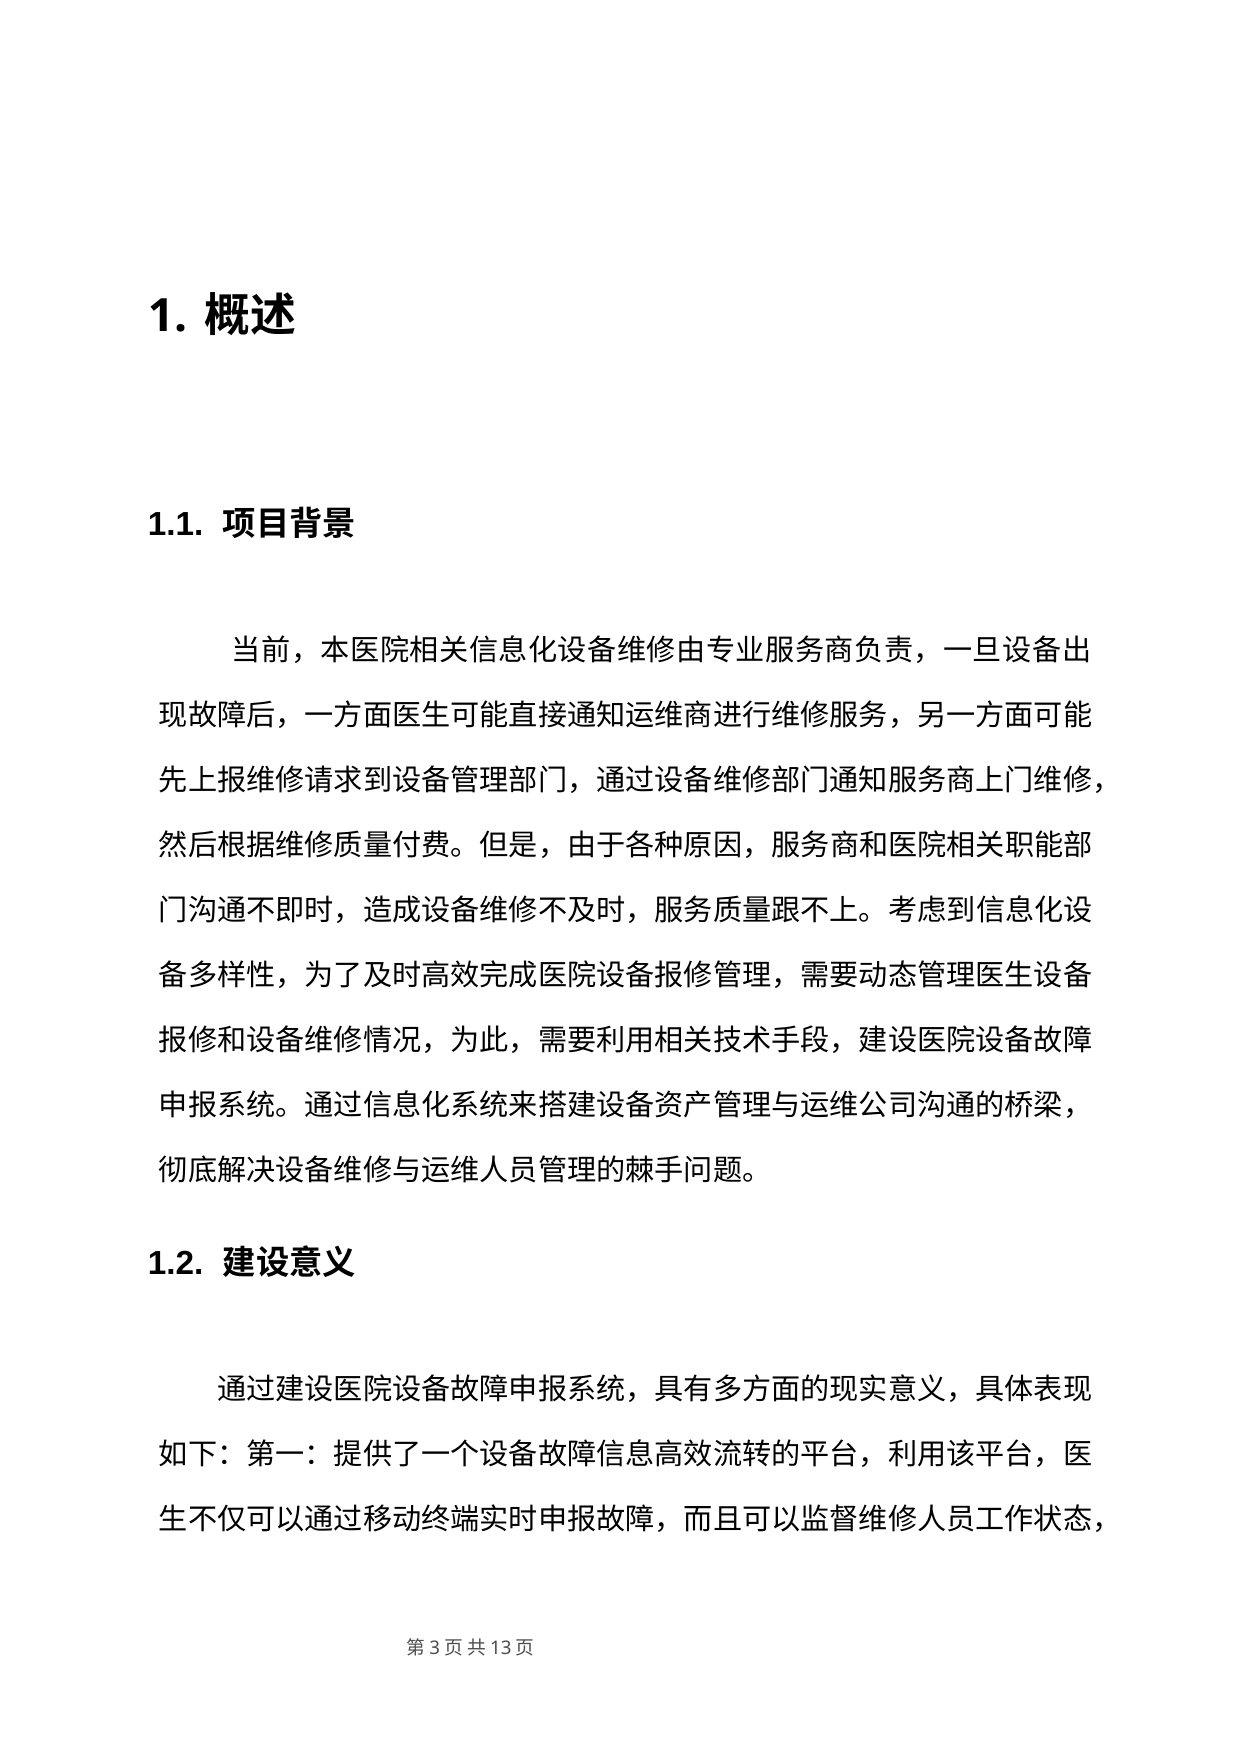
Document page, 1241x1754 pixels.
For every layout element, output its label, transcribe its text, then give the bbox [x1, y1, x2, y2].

subtitle 项目背景 [148, 488, 1092, 553]
list 当前，本医院相关信息化设备维修由专业服务商负责，一旦设备出现故障后，一方面医生可能直接通知运维商进行维修服务，另一方面可能先上报维修请求到设备管理部门，通过设备维修部门通知服务商上门维修，然后根据维修质量付费。但是，由于各种原因，服务商和医院相关职能部门沟通不即时，造成设备维修不及时，服务质量跟不上。考虑到信息化设备多样性，为了及时高效完成医院设备报修管理，需要动态管理医生设备报修和设备维修情况，为此，需要利用相关技术手段，建设医院设备故障申报系统。通过信息化系统来搭建设备资产管理与运维公司沟通的桥梁，彻底解决设备维修与运维人员管理的棘手问题。 [159, 615, 1092, 1200]
subtitle 概述 [148, 262, 1071, 360]
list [159, 1354, 1092, 1549]
subtitle 建设意义 [148, 1227, 1092, 1292]
